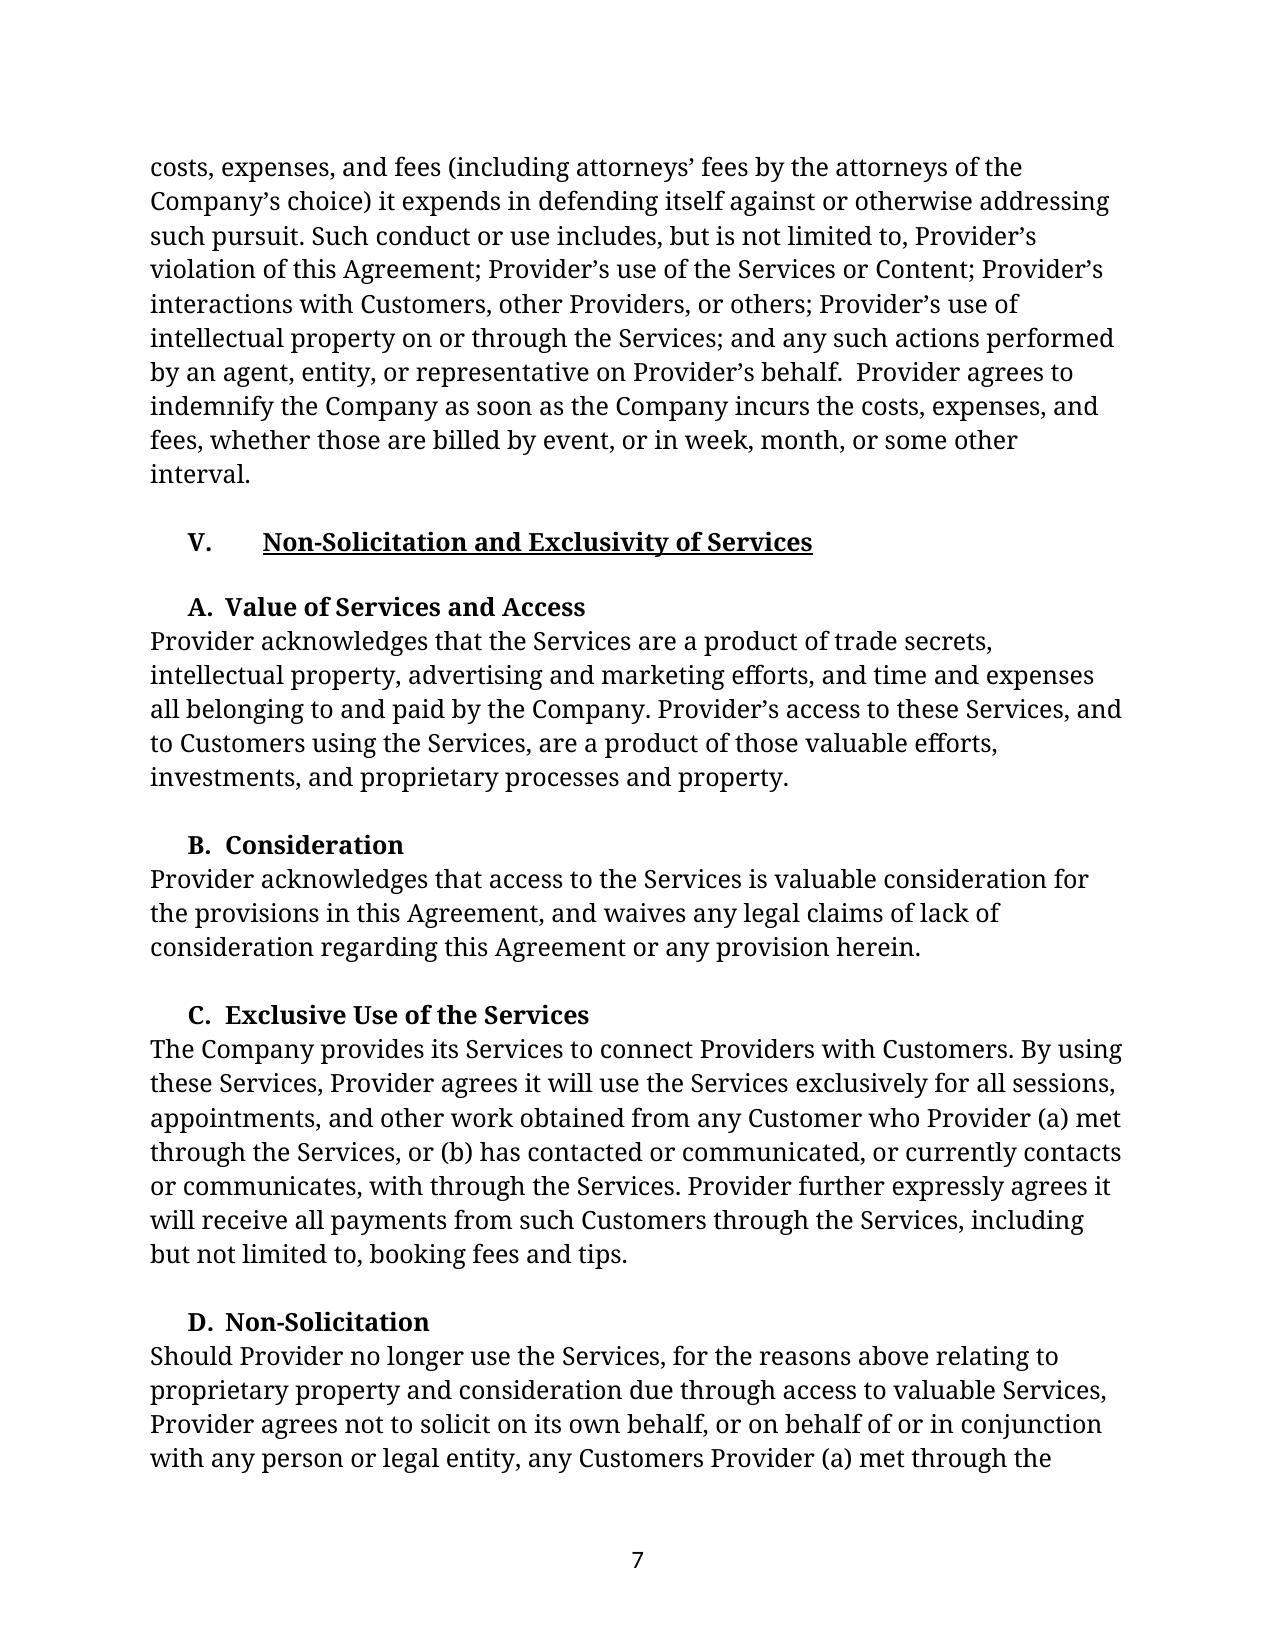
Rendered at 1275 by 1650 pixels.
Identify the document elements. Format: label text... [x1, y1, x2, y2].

list Value of Services and Access [187, 589, 1125, 623]
list Non-Solicitation [187, 1304, 1125, 1339]
list Consideration [187, 828, 1125, 862]
text The Company provides its Services to connect Providers with Customers. By using these Services, Provider agrees it will use the Services exclusively for all sessions, appointments, and other work obtained from any Customer who Provider (a) met through the Services, or (b) has contacted or communicated, or currently contacts or communicates, with through the Services. Provider further expressly agrees it will receive all payments from such Customers through the Services, including but not limited to, booking fees and tips. [150, 1032, 1125, 1271]
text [150, 1339, 1125, 1475]
text Provider acknowledges that the Services are a product of trade secrets, intellectual property, advertising and marketing efforts, and time and expenses all belonging to and paid by the Company. Provider’s access to these Services, and to Customers using the Services, are a product of those valuable efforts, investments, and proprietary processes and property. [150, 623, 1125, 794]
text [150, 150, 1125, 491]
list Exclusive Use of the Services [187, 998, 1125, 1032]
text Provider acknowledges that access to the Services is valuable consideration for the provisions in this Agreement, and waives any legal claims of lack of consideration regarding this Agreement or any provision herein. [150, 862, 1125, 964]
list Non-Solicitation and Exclusivity of Services [187, 525, 1125, 559]
